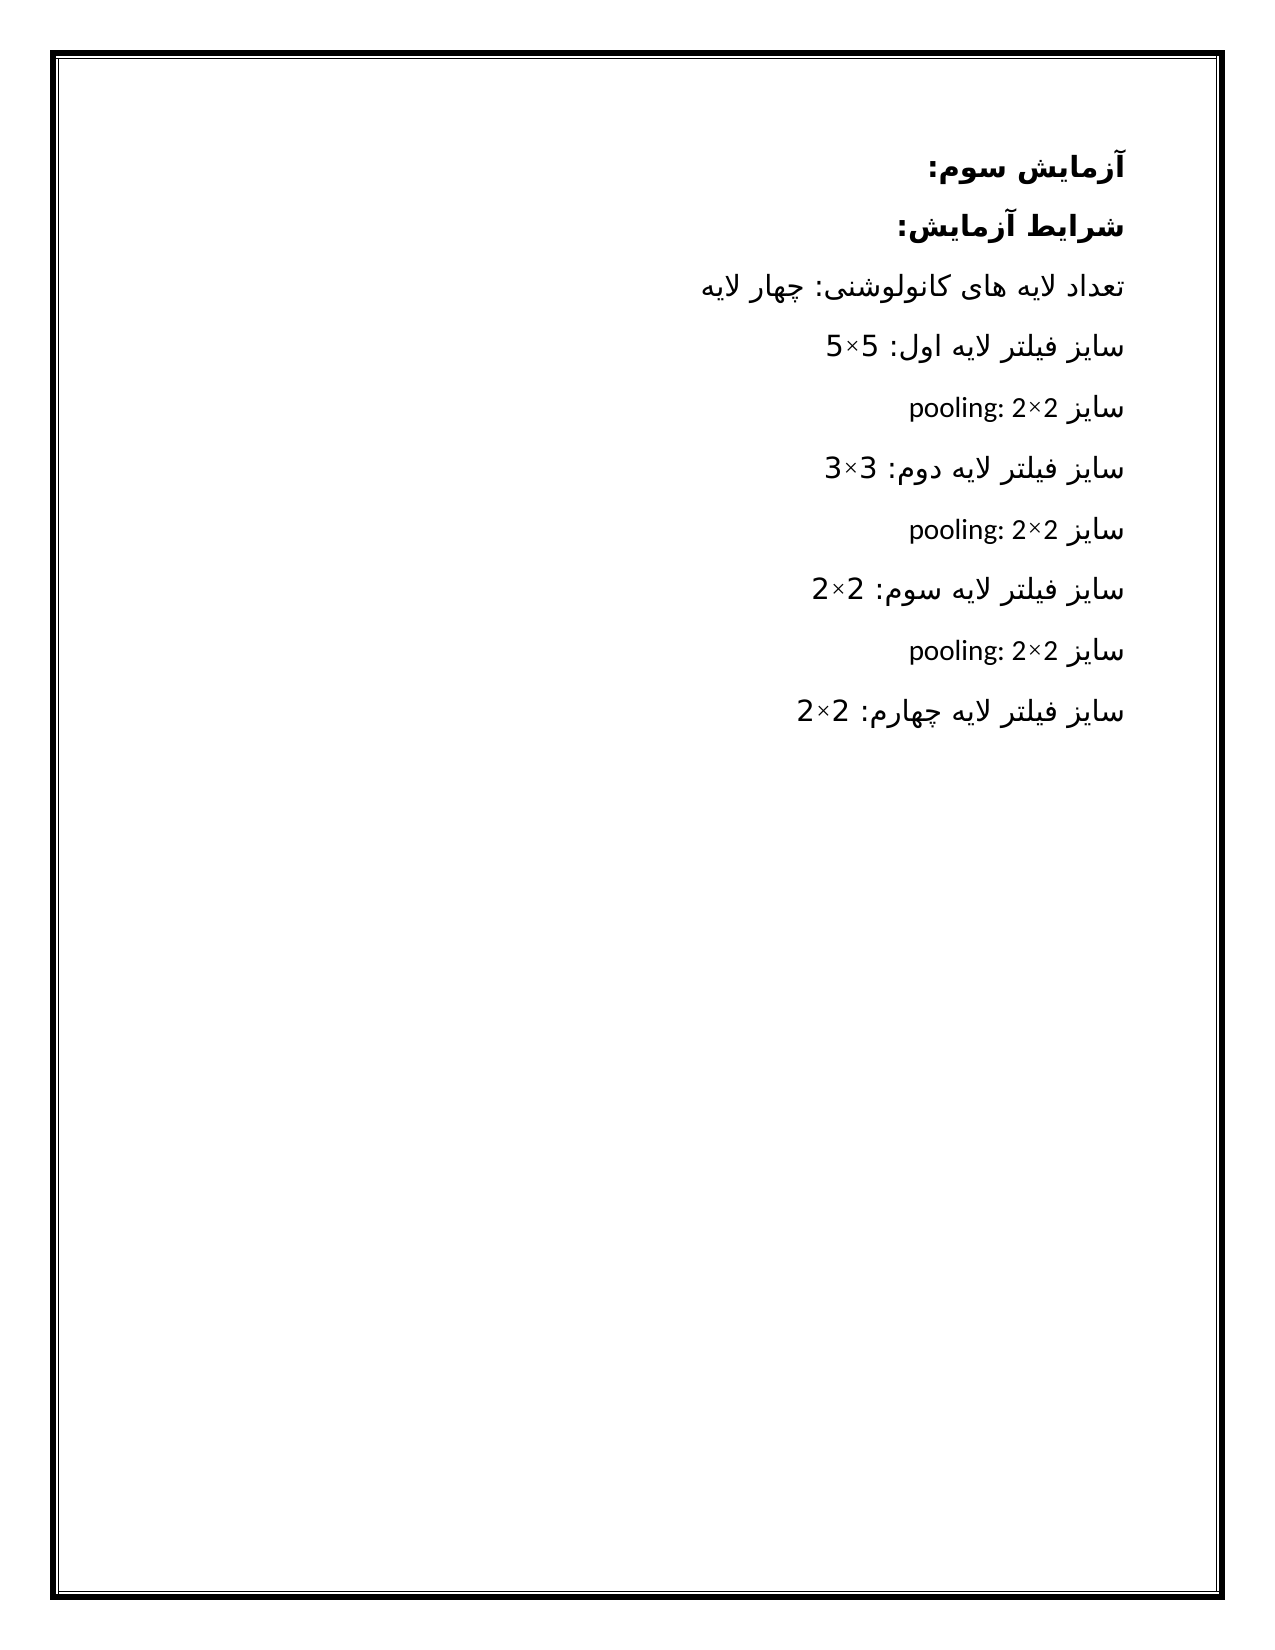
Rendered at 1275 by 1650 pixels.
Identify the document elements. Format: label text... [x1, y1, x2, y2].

text شرایط آزمایش: [150, 210, 1125, 244]
text سایز فیلتر لایه دوم: 33 [150, 451, 1125, 485]
text سایز pooling: 22 [150, 511, 1125, 546]
text سایز pooling: 22 [150, 632, 1125, 668]
text تعداد لایه های کانولوشنی: چهار لایه [150, 269, 1125, 303]
text سایز فیلتر لایه اول: 55 [150, 329, 1125, 363]
text سایز فیلتر لایه چهارم: 22 [150, 694, 1125, 728]
text آزمایش سوم: [150, 150, 1125, 184]
text سایز pooling: 22 [150, 389, 1125, 425]
text سایز فیلتر لایه سوم: 22 [150, 572, 1125, 606]
